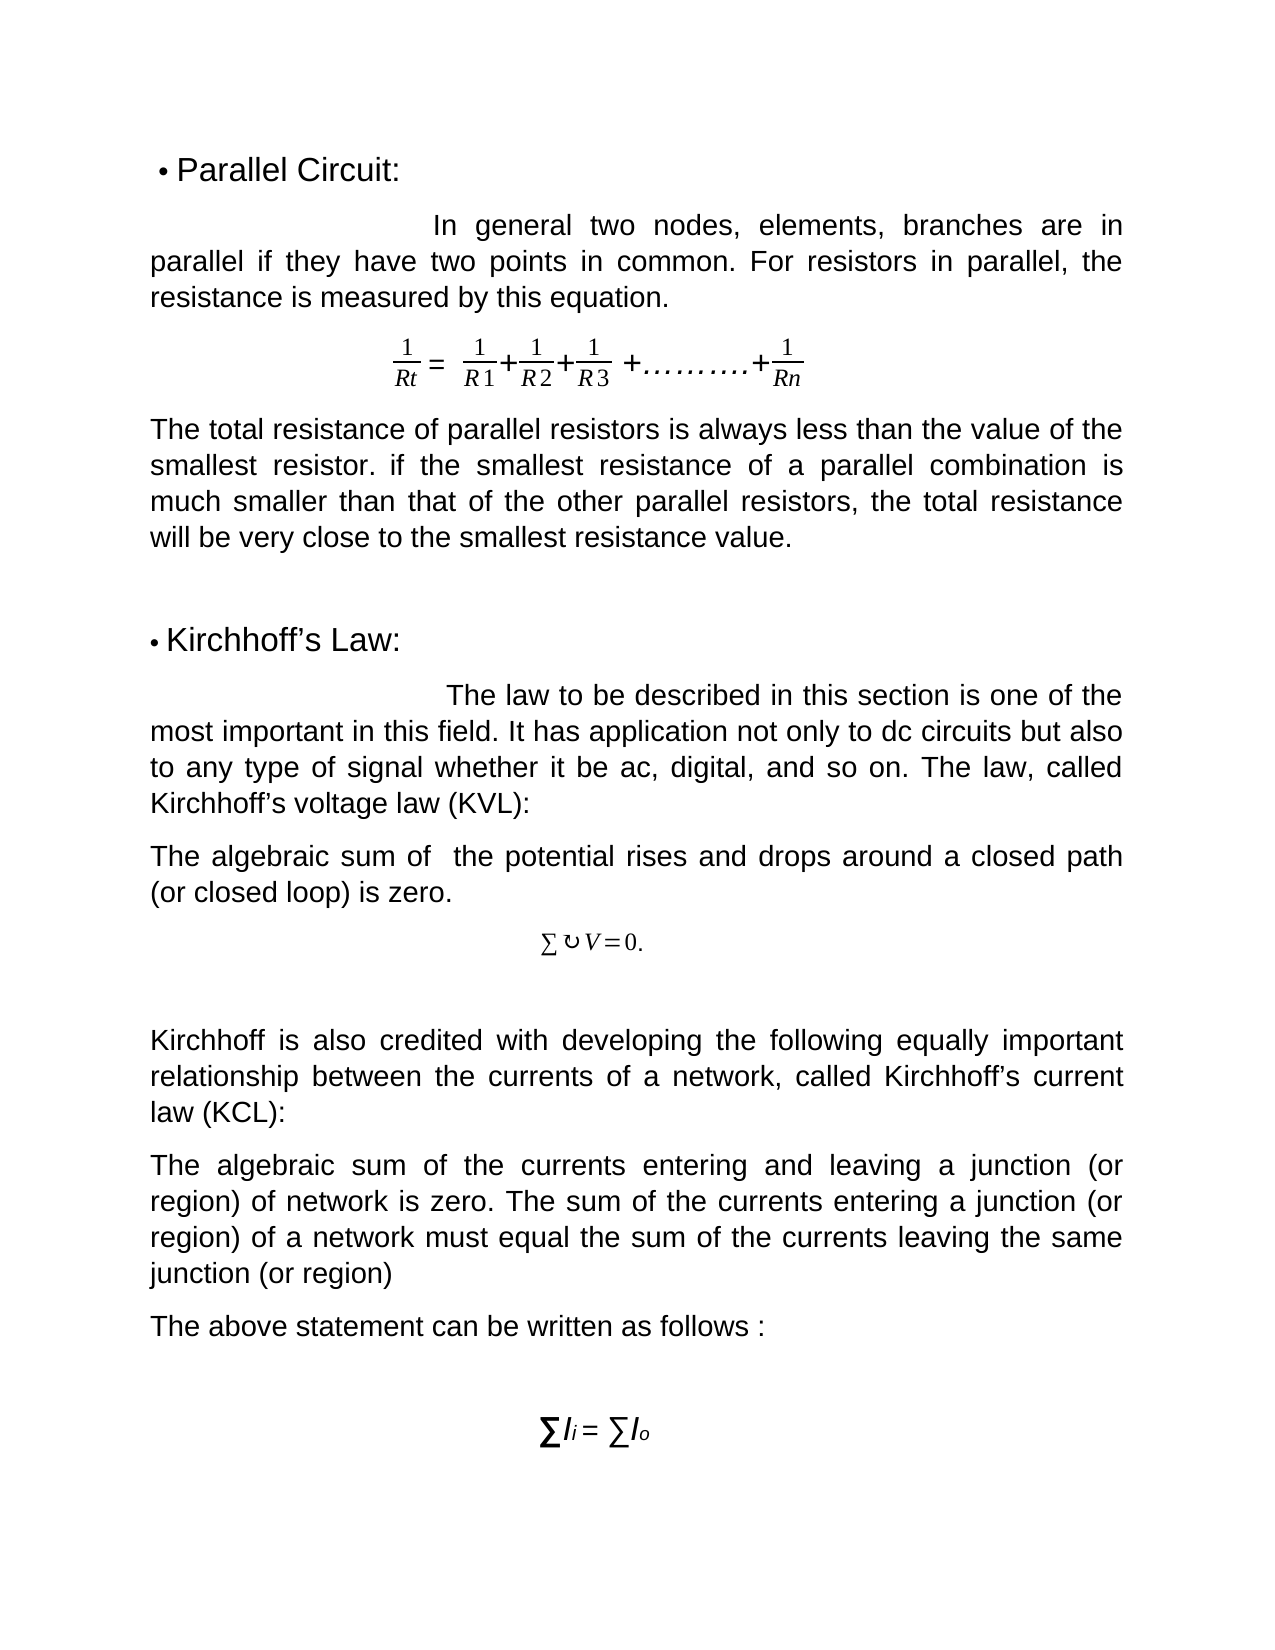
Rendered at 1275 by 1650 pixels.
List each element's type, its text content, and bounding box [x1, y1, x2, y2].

text The algebraic sum of the currents entering and leaving a junction (or region) of network is zero. The sum of the currents entering a junction (or region) of a network must equal the sum of the currents leaving the same junction (or region) [150, 1148, 1125, 1290]
text The above statement can be written as follows : [150, 1309, 1125, 1343]
text ∑Ii = ∑Io [150, 1409, 1125, 1447]
text . [150, 928, 1125, 957]
text • Kirchhoff’s Law: [150, 620, 1125, 658]
text The law to be described in this section is one of the most important in this field. It has application not only to dc circuits but also to any type of signal whether it be ac, digital, and so on. The law, called Kirchhoff’s voltage law (KVL): [150, 678, 1125, 820]
text The algebraic sum of the potential rises and drops around a closed path (or closed loop) is zero. [150, 839, 1125, 909]
text Kirchhoff is also credited with developing the following equally important relationship between the currents of a network, called Kirchhoff’s current law (KCL): [150, 1023, 1125, 1129]
text • Parallel Circuit: [150, 150, 1125, 188]
text In general two nodes, elements, branches are in parallel if they have two points in common. For resistors in parallel, the resistance is measured by this equation. [150, 208, 1125, 314]
text The total resistance of parallel resistors is always less than the value of the smallest resistor. if the smallest resistance of a parallel combination is much smaller than that of the other parallel resistors, the total resistance will be very close to the smallest resistance value. [150, 412, 1125, 554]
text = ++ +……….+ [150, 333, 1125, 392]
